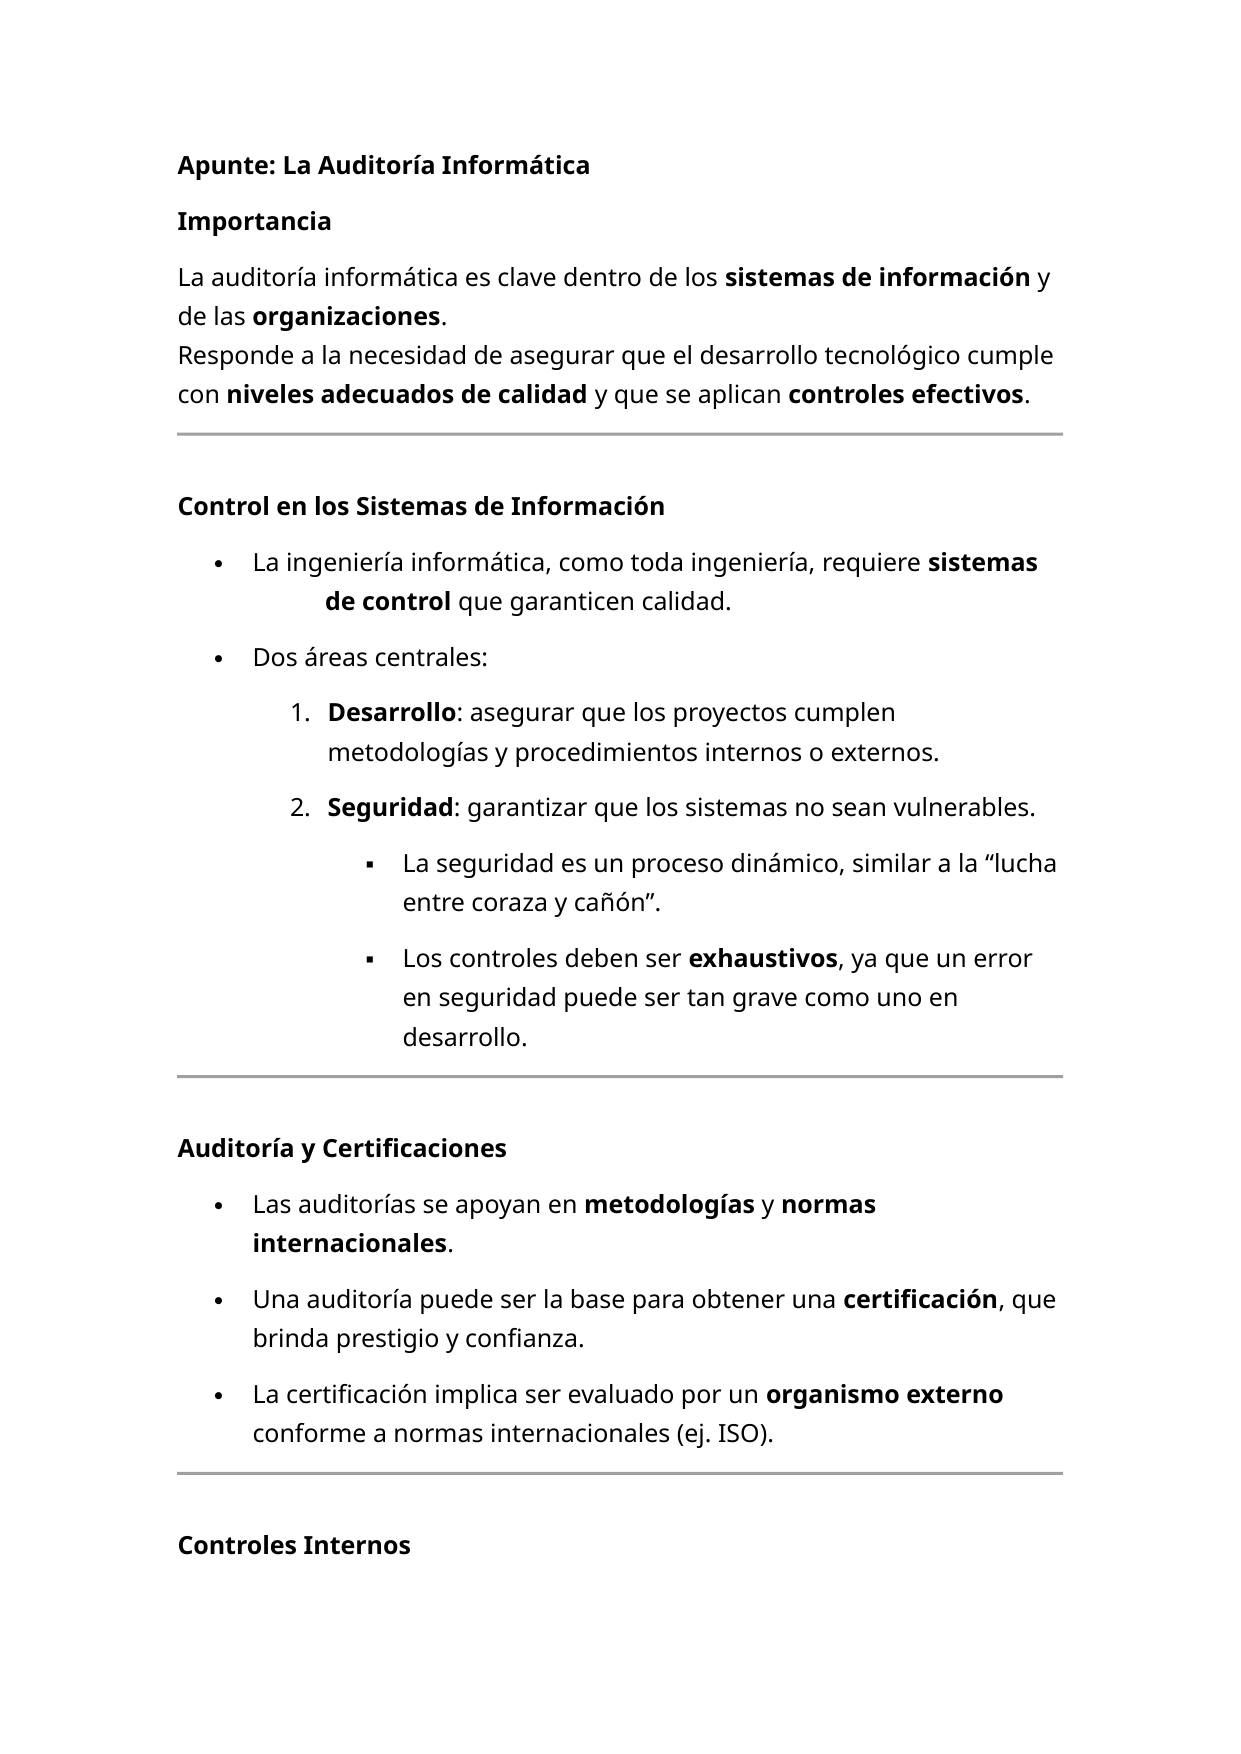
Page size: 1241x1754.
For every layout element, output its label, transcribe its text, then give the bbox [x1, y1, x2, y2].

text Apunte: La Auditoría Informática [177, 148, 1063, 182]
text La auditoría informática es clave dentro de los sistemas de información y de las organizaciones. Responde a la necesidad de asegurar que el desarrollo tecnológico cumple con niveles adecuados de calidad y que se aplican controles efectivos. [177, 259, 1063, 411]
list La certificación implica ser evaluado por un organismo externo conforme a normas internacionales (ej. ISO). [215, 1377, 1063, 1450]
text Control en los Sistemas de Información [177, 488, 1063, 522]
text Auditoría y Certificaciones [177, 1131, 1063, 1165]
list Las auditorías se apoyan en metodologías y normas internacionales. [215, 1187, 1063, 1260]
list Seguridad: garantizar que los sistemas no sean vulnerables. [290, 790, 1063, 824]
list La ingeniería informática, como toda ingeniería, requiere sistemas de control que garanticen calidad. [215, 544, 1063, 617]
list Desarrollo: asegurar que los proyectos cumplen metodologías y procedimientos internos o externos. [290, 695, 1063, 768]
text Controles Internos [177, 1528, 1063, 1562]
list Los controles deben ser exhaustivos, ya que un error en seguridad puede ser tan grave como uno en desarrollo. [365, 941, 1063, 1053]
list Una auditoría puede ser la base para obtener una certificación, que brinda prestigio y confianza. [215, 1282, 1063, 1355]
text Importancia [177, 203, 1063, 237]
list La seguridad es un proceso dinámico, similar a la “lucha entre coraza y cañón”. [365, 846, 1063, 919]
list Dos áreas centrales: [215, 639, 1063, 673]
